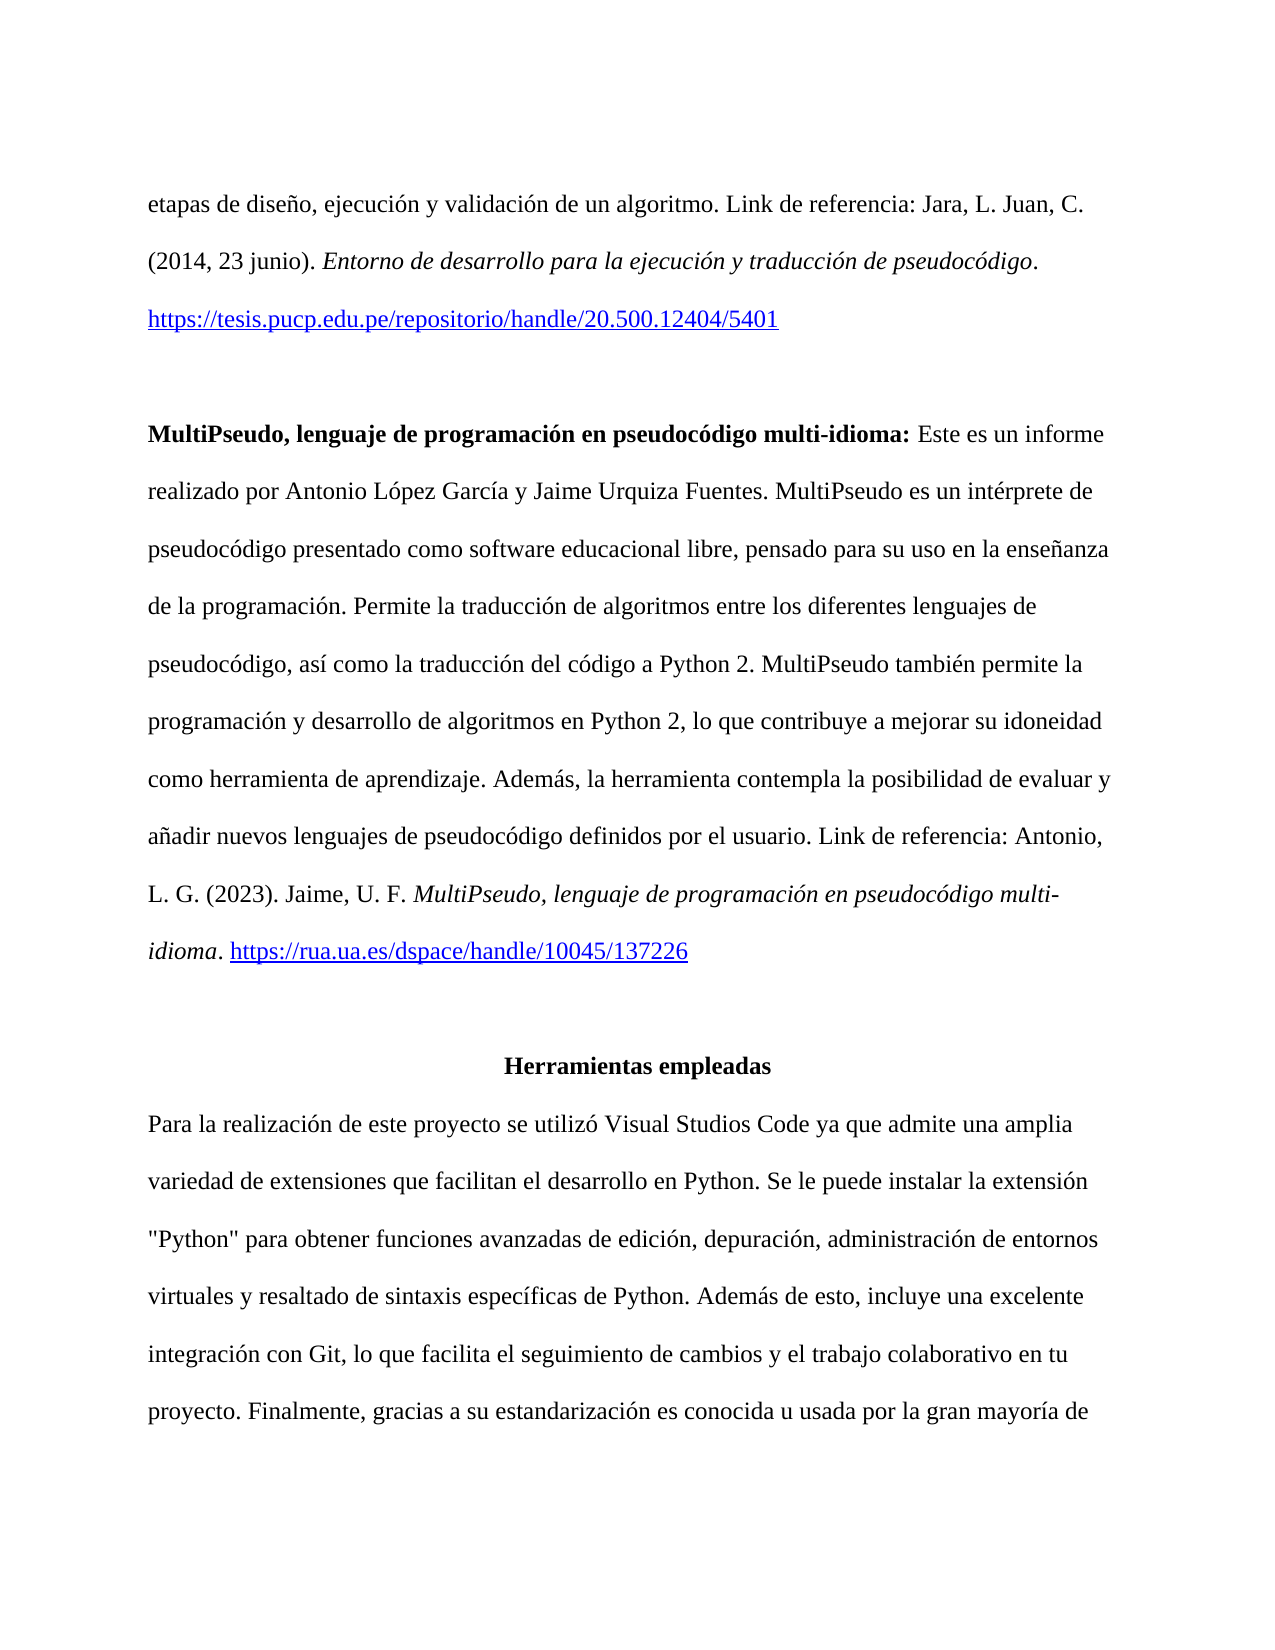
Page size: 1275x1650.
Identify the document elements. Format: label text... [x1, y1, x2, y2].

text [148, 189, 1127, 332]
text Herramientas empleadas [148, 1051, 1127, 1080]
text MultiPseudo, lenguaje de programación en pseudocódigo multi-idioma: Este es un informe realizado por Antonio López García y Jaime Urquiza Fuentes. MultiPseudo es un intérprete de pseudocódigo presentado como software educacional libre, pensado para su uso en la enseñanza de la programación. Permite la traducción de algoritmos entre los diferentes lenguajes de pseudocódigo, así como la traducción del código a Python 2. MultiPseudo también permite la programación y desarrollo de algoritmos en Python 2, lo que contribuye a mejorar su idoneidad como herramienta de aprendizaje. Además, la herramienta contempla la posibilidad de evaluar y añadir nuevos lenguajes de pseudocódigo definidos por el usuario. Link de referencia: Antonio, L. G. (2023). Jaime, U. F. MultiPseudo, lenguaje de programación en pseudocódigo multi-idioma. https://rua.ua.es/dspace/handle/10045/137226 [148, 419, 1127, 965]
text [148, 1109, 1127, 1425]
